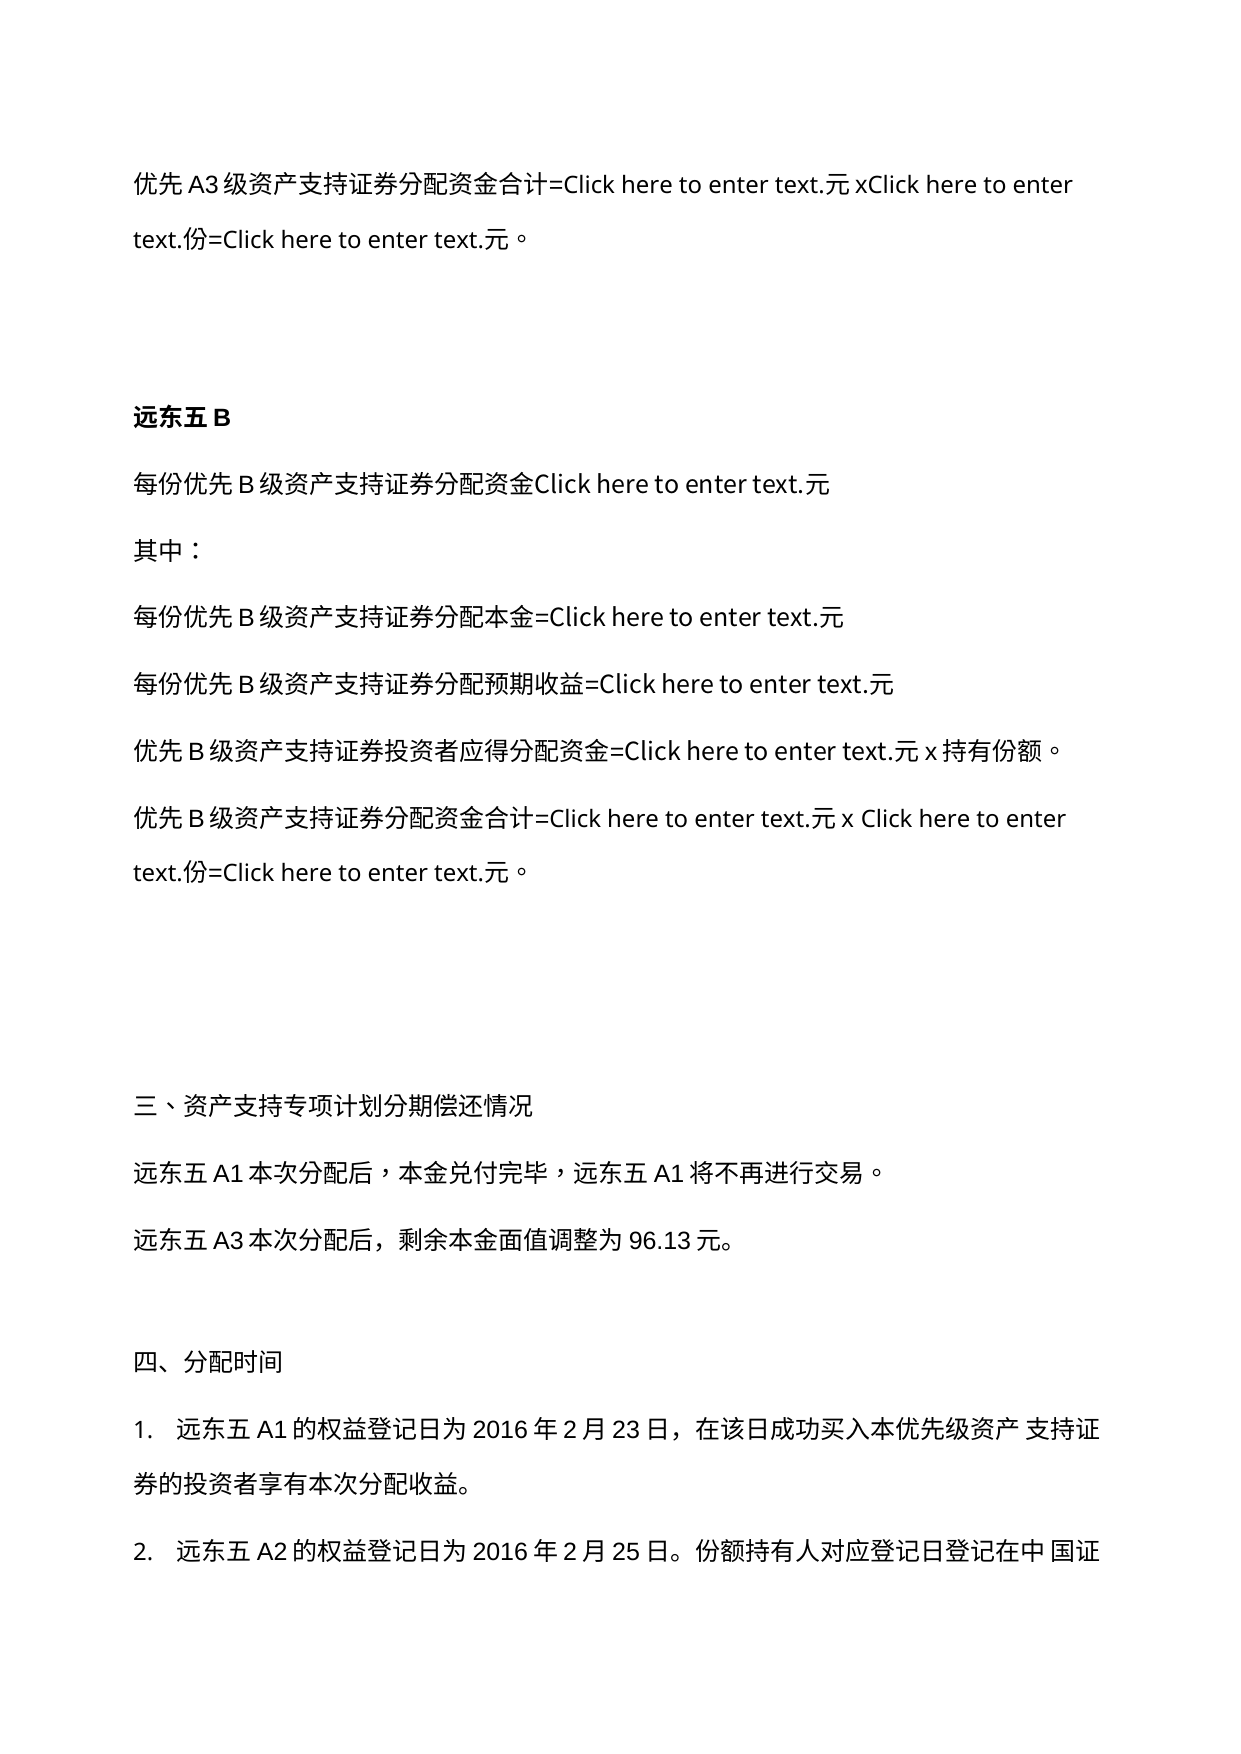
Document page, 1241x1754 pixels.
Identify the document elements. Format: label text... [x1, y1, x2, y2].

text 远东五A1本次分配后，本金兑付完毕，远东五A1将不再进行交易。 [133, 1153, 1107, 1190]
list 远东五A1的权益登记日为2016年2月23日，在该日成功买入本优先级资产 支持证券的投资者享有本次分配收益。 [133, 1410, 1107, 1500]
text 优先B级资产支持证券投资者应得分配资金=元x持有份额。 [133, 732, 1107, 768]
text 每份优先B级资产支持证券分配预期收益=元 [133, 665, 1107, 701]
text 优先A3级资产支持证券分配资金合计=元x份=元。 [133, 165, 1107, 255]
text 三、资产支持专项计划分期偿还情况 [133, 1087, 1107, 1123]
text 每份优先B级资产支持证券分配资金元 [133, 464, 1107, 500]
text 优先B级资产支持证券分配资金合计=元x 份=元。 [133, 798, 1107, 889]
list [133, 1531, 1107, 1567]
text 远东五A3本次分配后，剩余本金面值调整为96.13元。 [133, 1220, 1107, 1257]
text 远东五B [133, 397, 1107, 433]
text 其中： [133, 531, 1107, 567]
text 四、分配时间 [133, 1343, 1107, 1379]
text 每份优先B级资产支持证券分配本金=元 [133, 598, 1107, 634]
